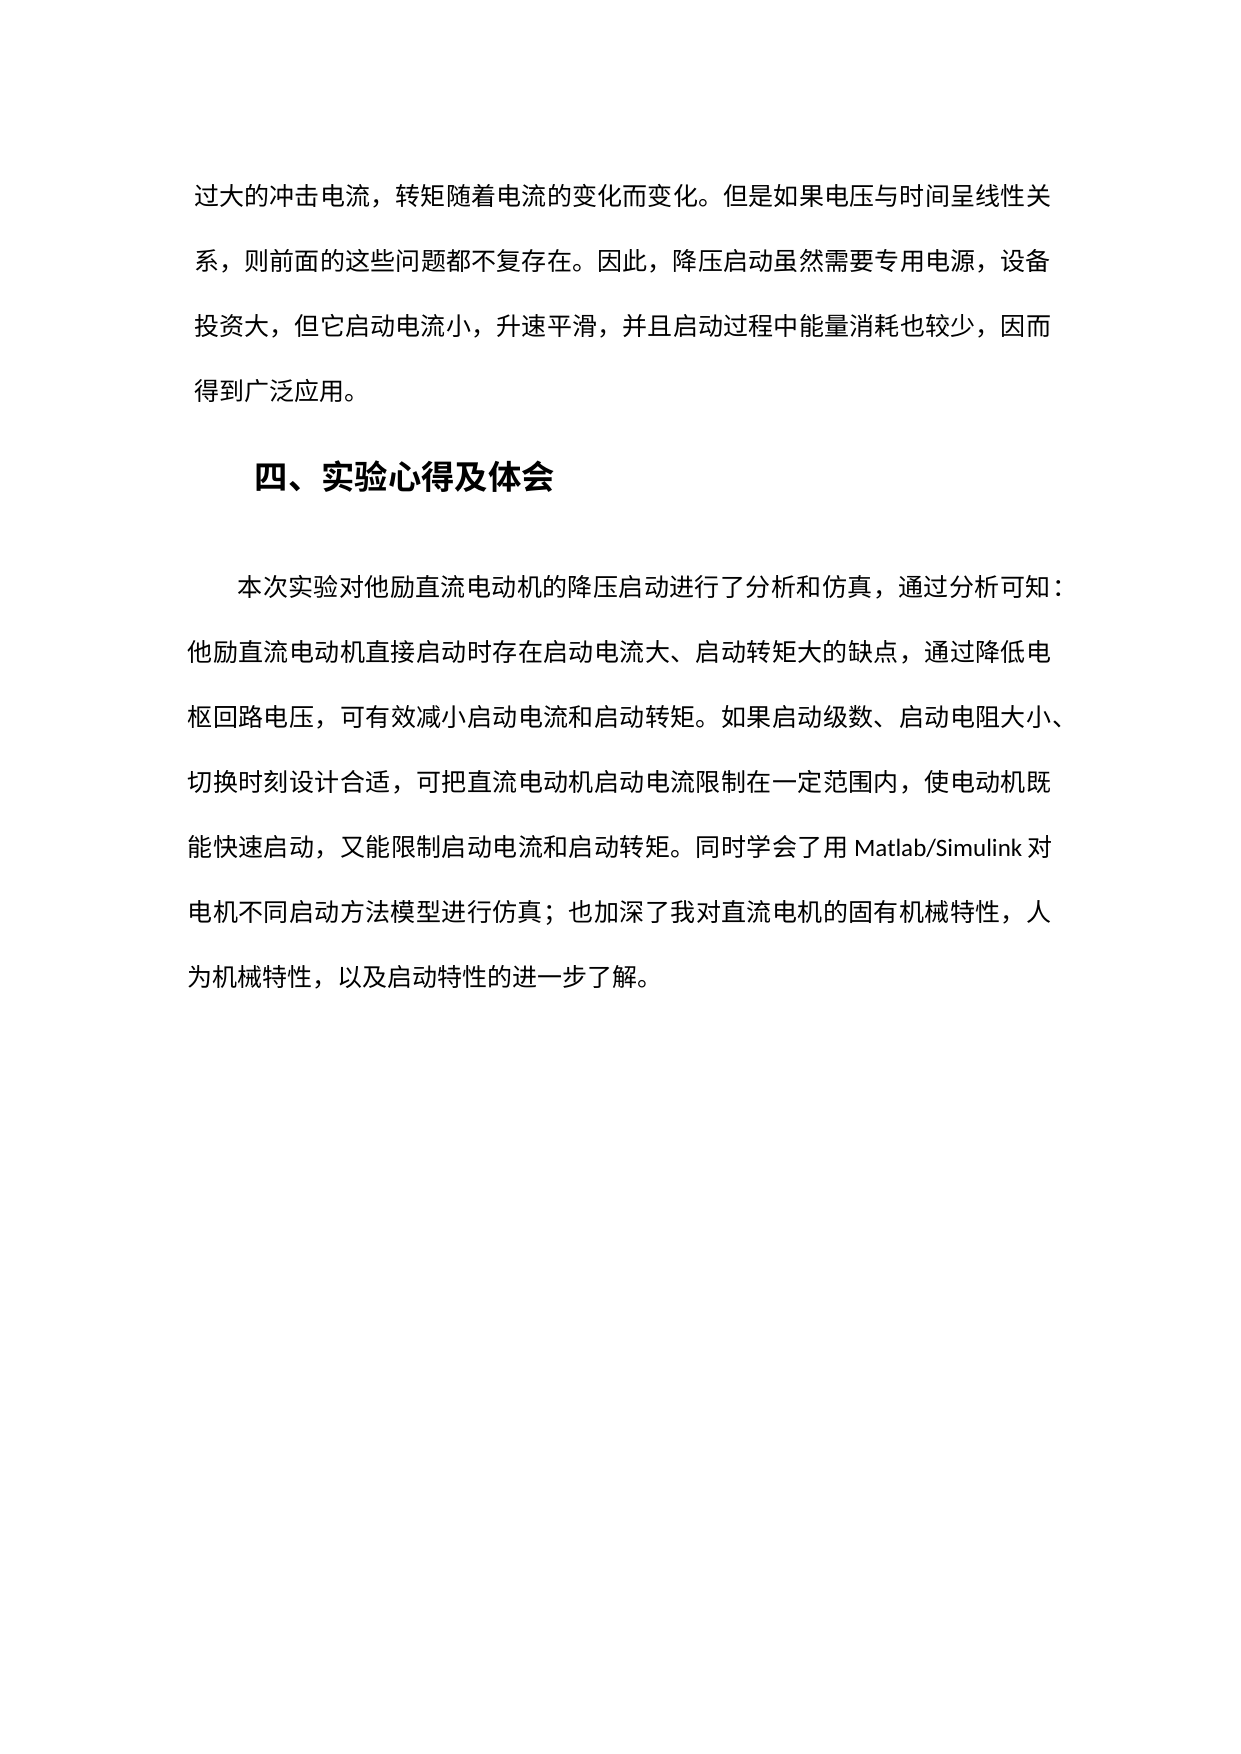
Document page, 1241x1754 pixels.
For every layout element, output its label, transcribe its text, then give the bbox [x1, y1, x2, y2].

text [194, 162, 1053, 422]
text 本次实验对他励直流电动机的降压启动进行了分析和仿真，通过分析可知：他励直流电动机直接启动时存在启动电流大、启动转矩大的缺点，通过降低电枢回路电压，可有效减小启动电流和启动转矩。如果启动级数、启动电阻大小、切换时刻设计合适，可把直流电动机启动电流限制在一定范围内，使电动机既能快速启动，又能限制启动电流和启动转矩。同时学会了用Matlab/Simulink对电机不同启动方法模型进行仿真；也加深了我对直流电机的固有机械特性，人为机械特性，以及启动特性的进一步了解。 [187, 553, 1053, 1008]
subtitle 四、实验心得及体会 [187, 443, 1053, 508]
